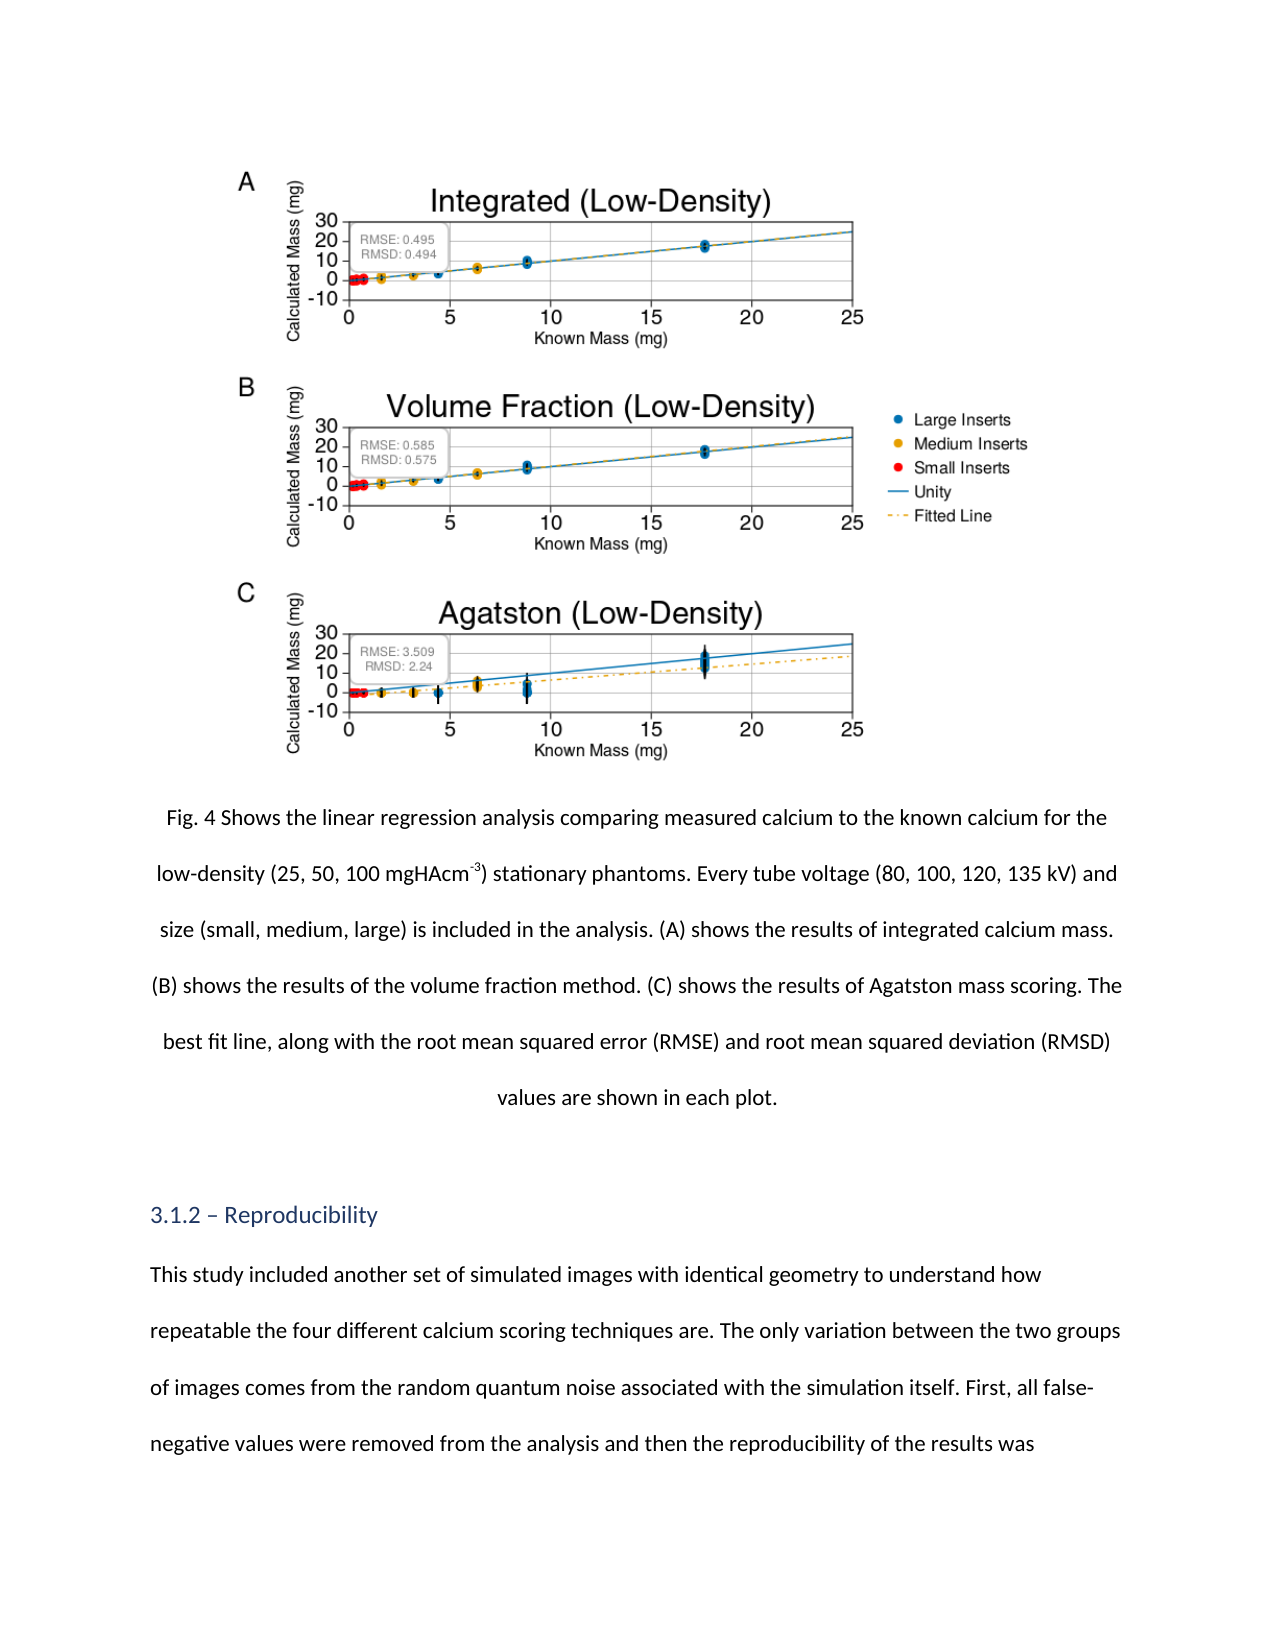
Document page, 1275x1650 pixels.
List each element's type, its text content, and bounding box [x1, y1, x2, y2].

subtitle 3.1.2 – Reproducibility [150, 1199, 1125, 1230]
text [150, 1261, 1125, 1457]
picture [220, 150, 1055, 775]
text Fig. 4 Shows the linear regression analysis comparing measured calcium to the known calcium for the low-density (25, 50, 100 mgHAcm-3) stationary phantoms. Every tube voltage (80, 100, 120, 135 kV) and size (small, medium, large) is included in the analysis. (A) shows the results of integrated calcium mass. (B) shows the results of the volume fraction method. (C) shows the results of Agatston mass scoring. The best fit line, along with the root mean squared error (RMSE) and root mean squared deviation (RMSD) values are shown in each plot. [150, 803, 1125, 1111]
